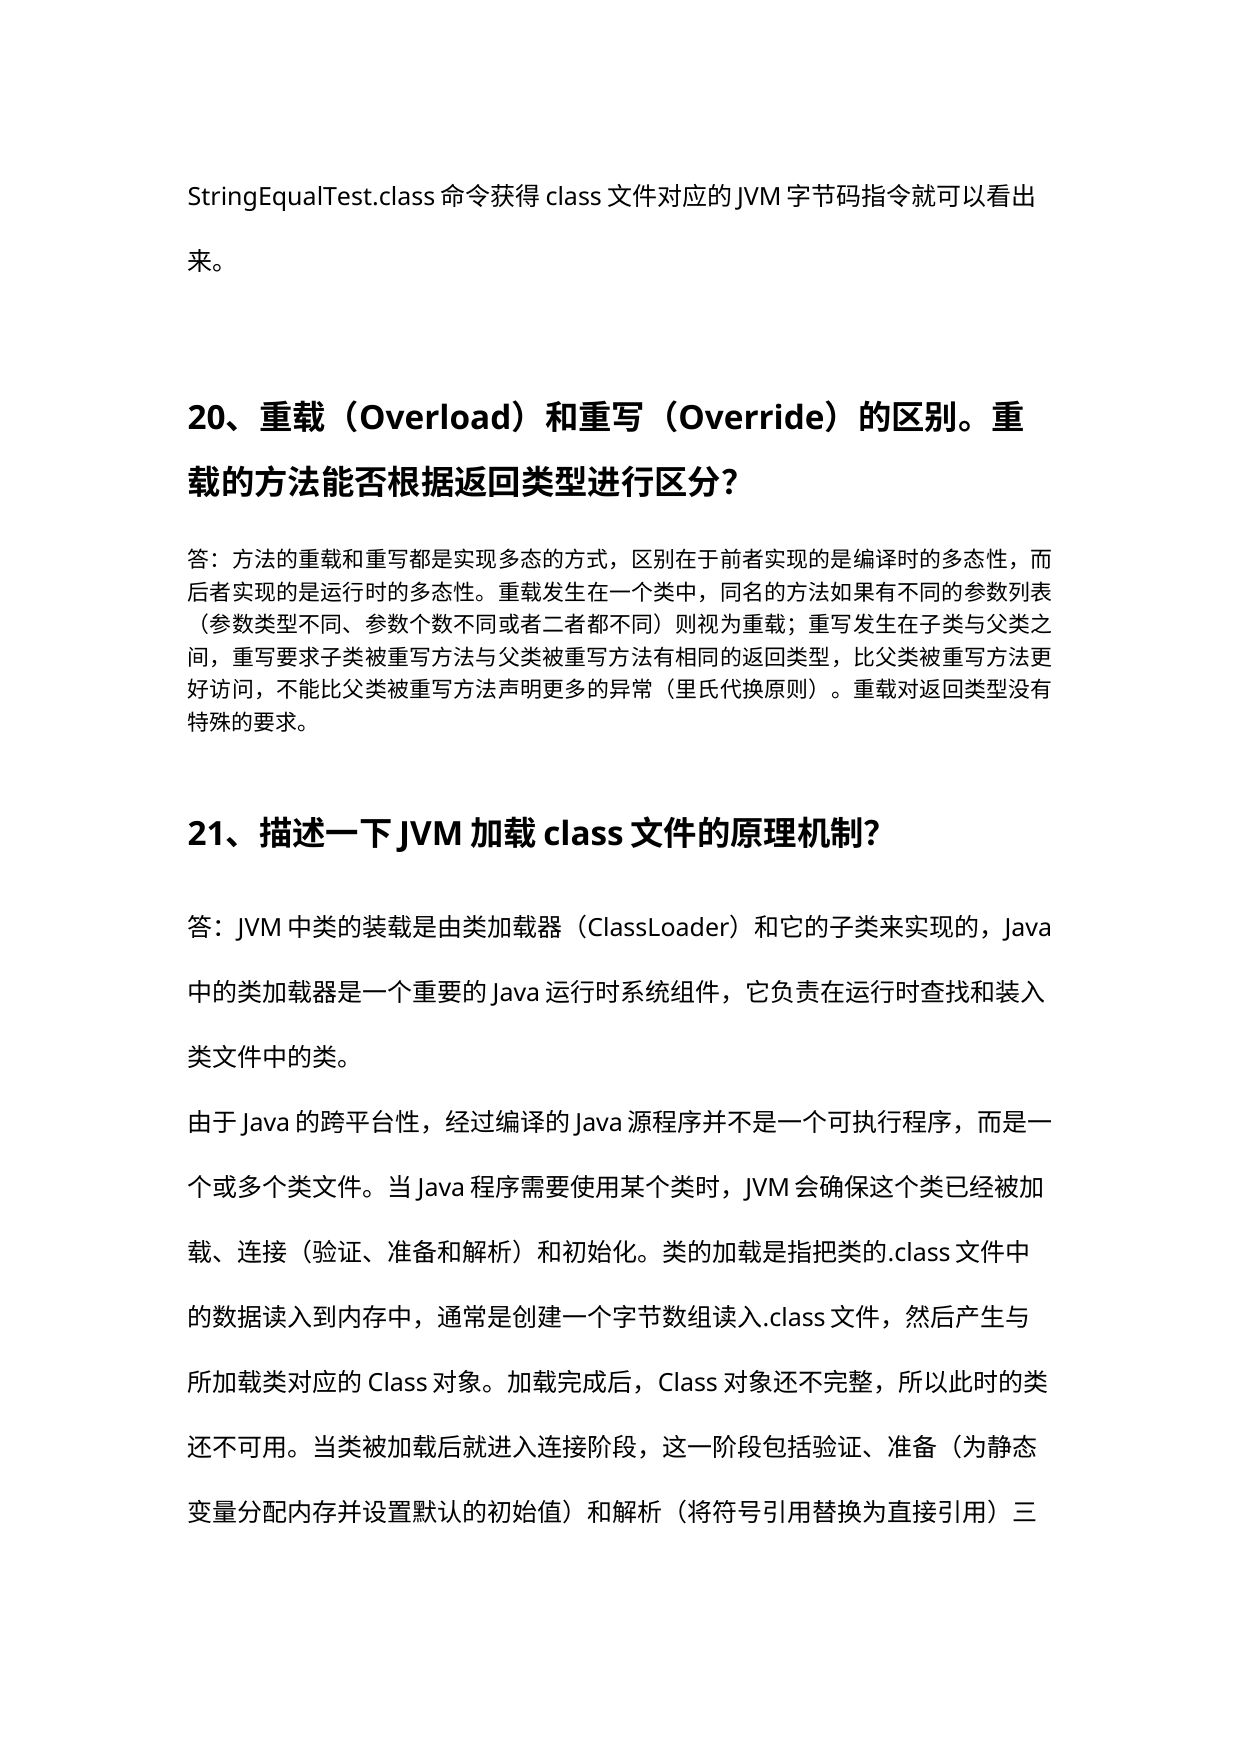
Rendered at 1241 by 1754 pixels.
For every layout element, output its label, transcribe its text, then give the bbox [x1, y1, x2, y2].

subtitle 20、重载（Overload）和重写（Override）的区别。重载的方法能否根据返回类型进行区分？ [187, 383, 1053, 513]
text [187, 893, 1053, 1543]
subtitle 21、描述一下JVM加载class文件的原理机制？ [187, 799, 1053, 864]
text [187, 162, 1053, 292]
text 答：方法的重载和重写都是实现多态的方式，区别在于前者实现的是编译时的多态性，而后者实现的是运行时的多态性。重载发生在一个类中，同名的方法如果有不同的参数列表（参数类型不同、参数个数不同或者二者都不同）则视为重载；重写发生在子类与父类之间，重写要求子类被重写方法与父类被重写方法有相同的返回类型，比父类被重写方法更好访问，不能比父类被重写方法声明更多的异常（里氏代换原则）。重载对返回类型没有特殊的要求。 [187, 542, 1053, 737]
